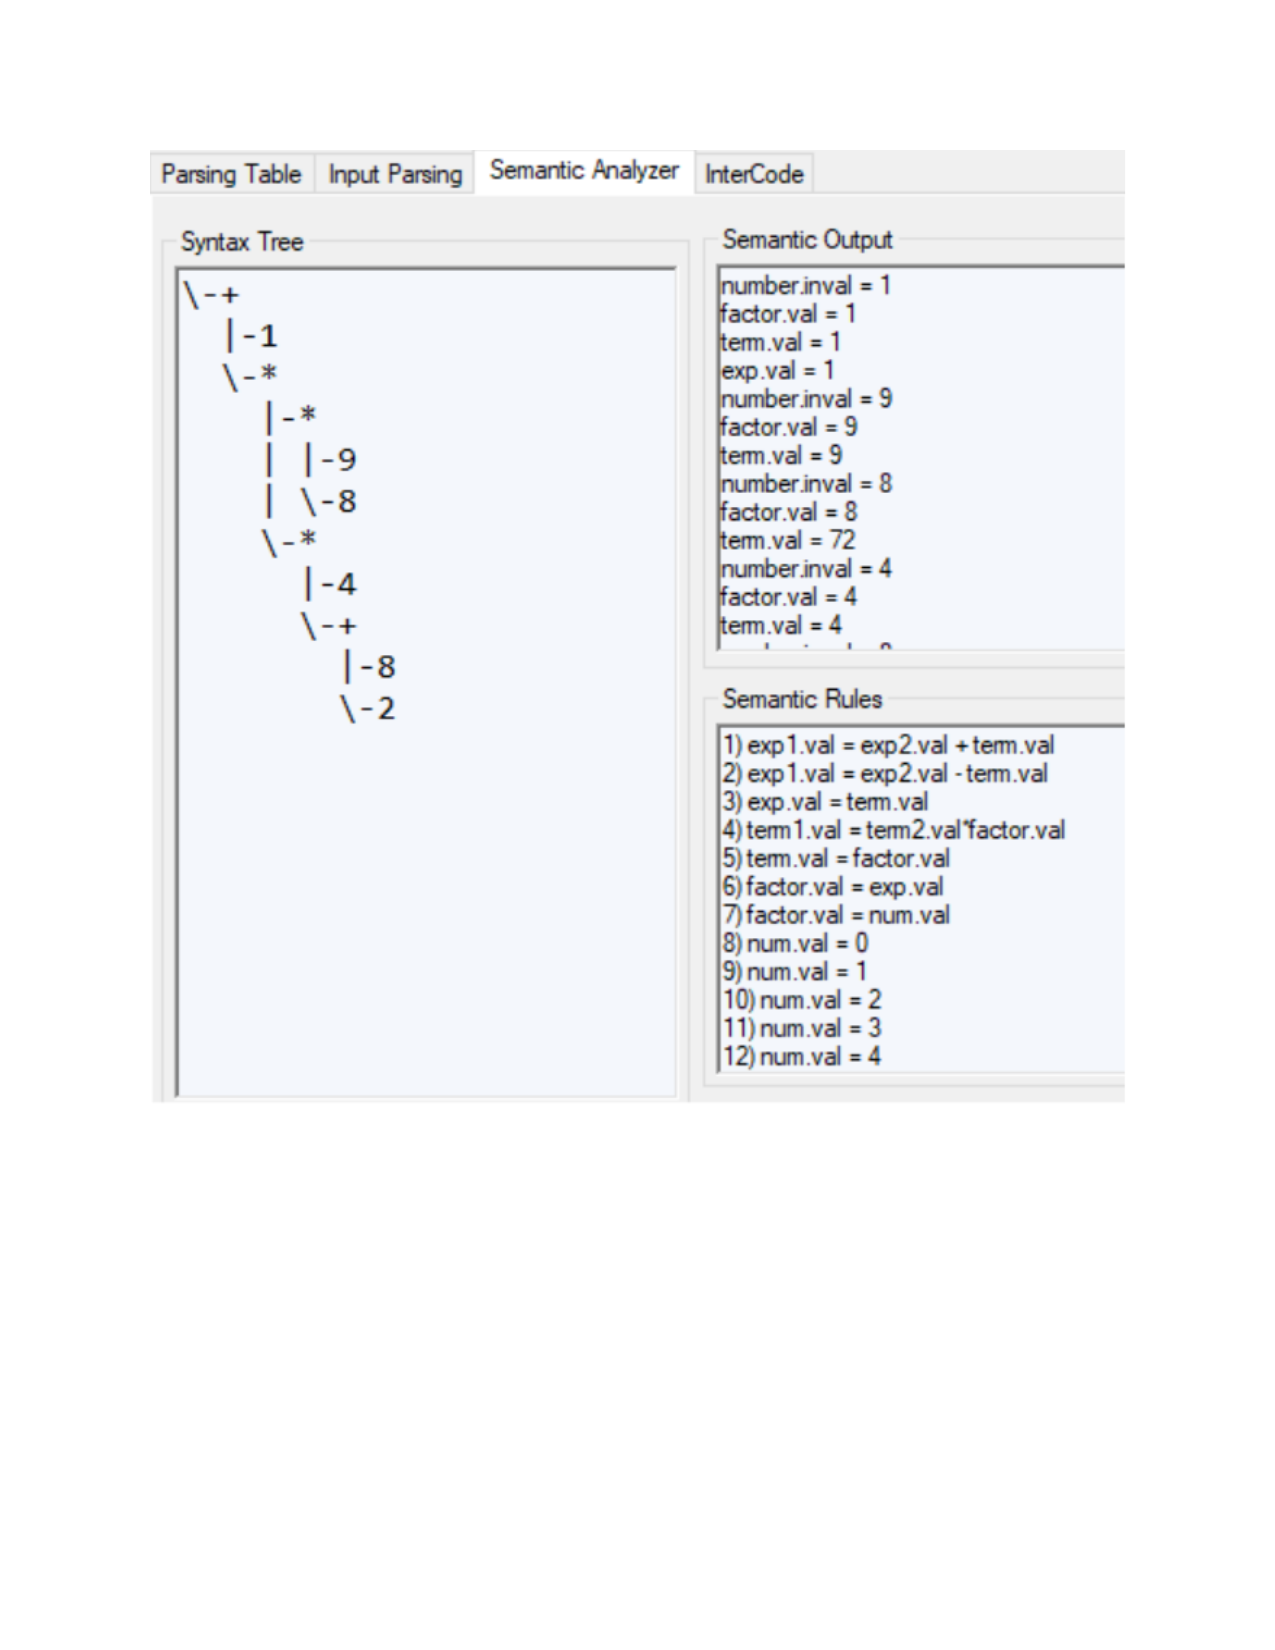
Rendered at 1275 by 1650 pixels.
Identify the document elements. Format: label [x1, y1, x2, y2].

picture [150, 150, 1125, 1104]
